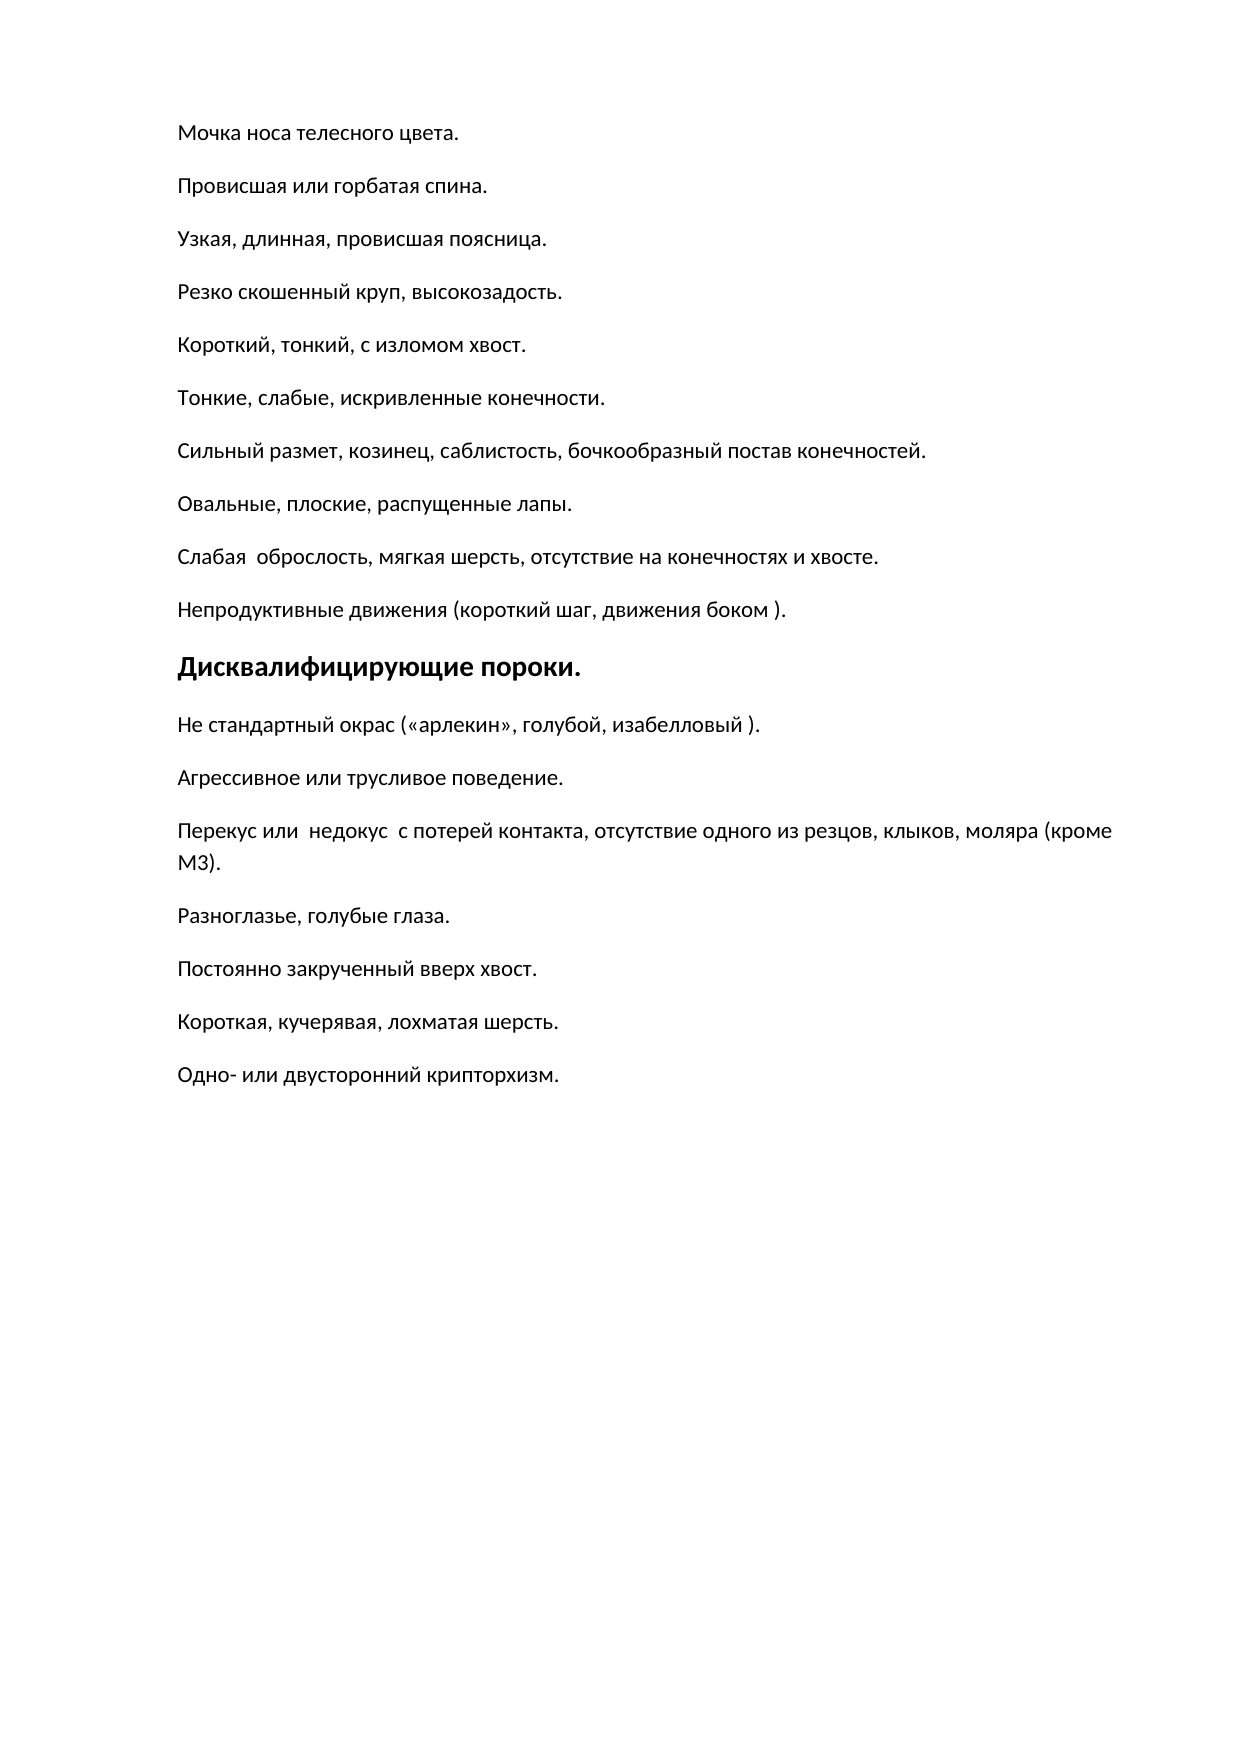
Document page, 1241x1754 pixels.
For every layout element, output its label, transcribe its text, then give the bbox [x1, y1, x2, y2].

text Мочка носа телесного цвета. [177, 118, 1152, 146]
text Резко скошенный круп, высокозадость. [177, 277, 1152, 305]
text Узкая, длинная, провисшая поясница. [177, 224, 1152, 252]
text Слабая оброслость, мягкая шерсть, отсутствие на конечностях и хвосте. [177, 542, 1152, 570]
text Перекус или недокус с потерей контакта, отсутствие одного из резцов, клыков, моляра (кроме М3). [177, 816, 1152, 876]
text Агрессивное или трусливое поведение. [177, 763, 1152, 791]
text Постоянно закрученный вверх хвост. [177, 954, 1152, 982]
text Дисквалифицирующие пороки. [177, 648, 1152, 684]
text Одно- или двусторонний крипторхизм. [177, 1060, 1152, 1088]
text Непродуктивные движения (короткий шаг, движения боком ). [177, 595, 1152, 623]
text Тонкие, слабые, искривленные конечности. [177, 383, 1152, 411]
text Короткий, тонкий, с изломом хвост. [177, 330, 1152, 358]
text Короткая, кучерявая, лохматая шерсть. [177, 1007, 1152, 1035]
text Сильный размет, козинец, саблистость, бочкообразный постав конечностей. [177, 436, 1152, 464]
text Разноглазье, голубые глаза. [177, 901, 1152, 929]
text Провисшая или горбатая спина. [177, 171, 1152, 199]
text Не стандартный окрас («арлекин», голубой, изабелловый ). [177, 710, 1152, 738]
text Овальные, плоские, распущенные лапы. [177, 489, 1152, 517]
